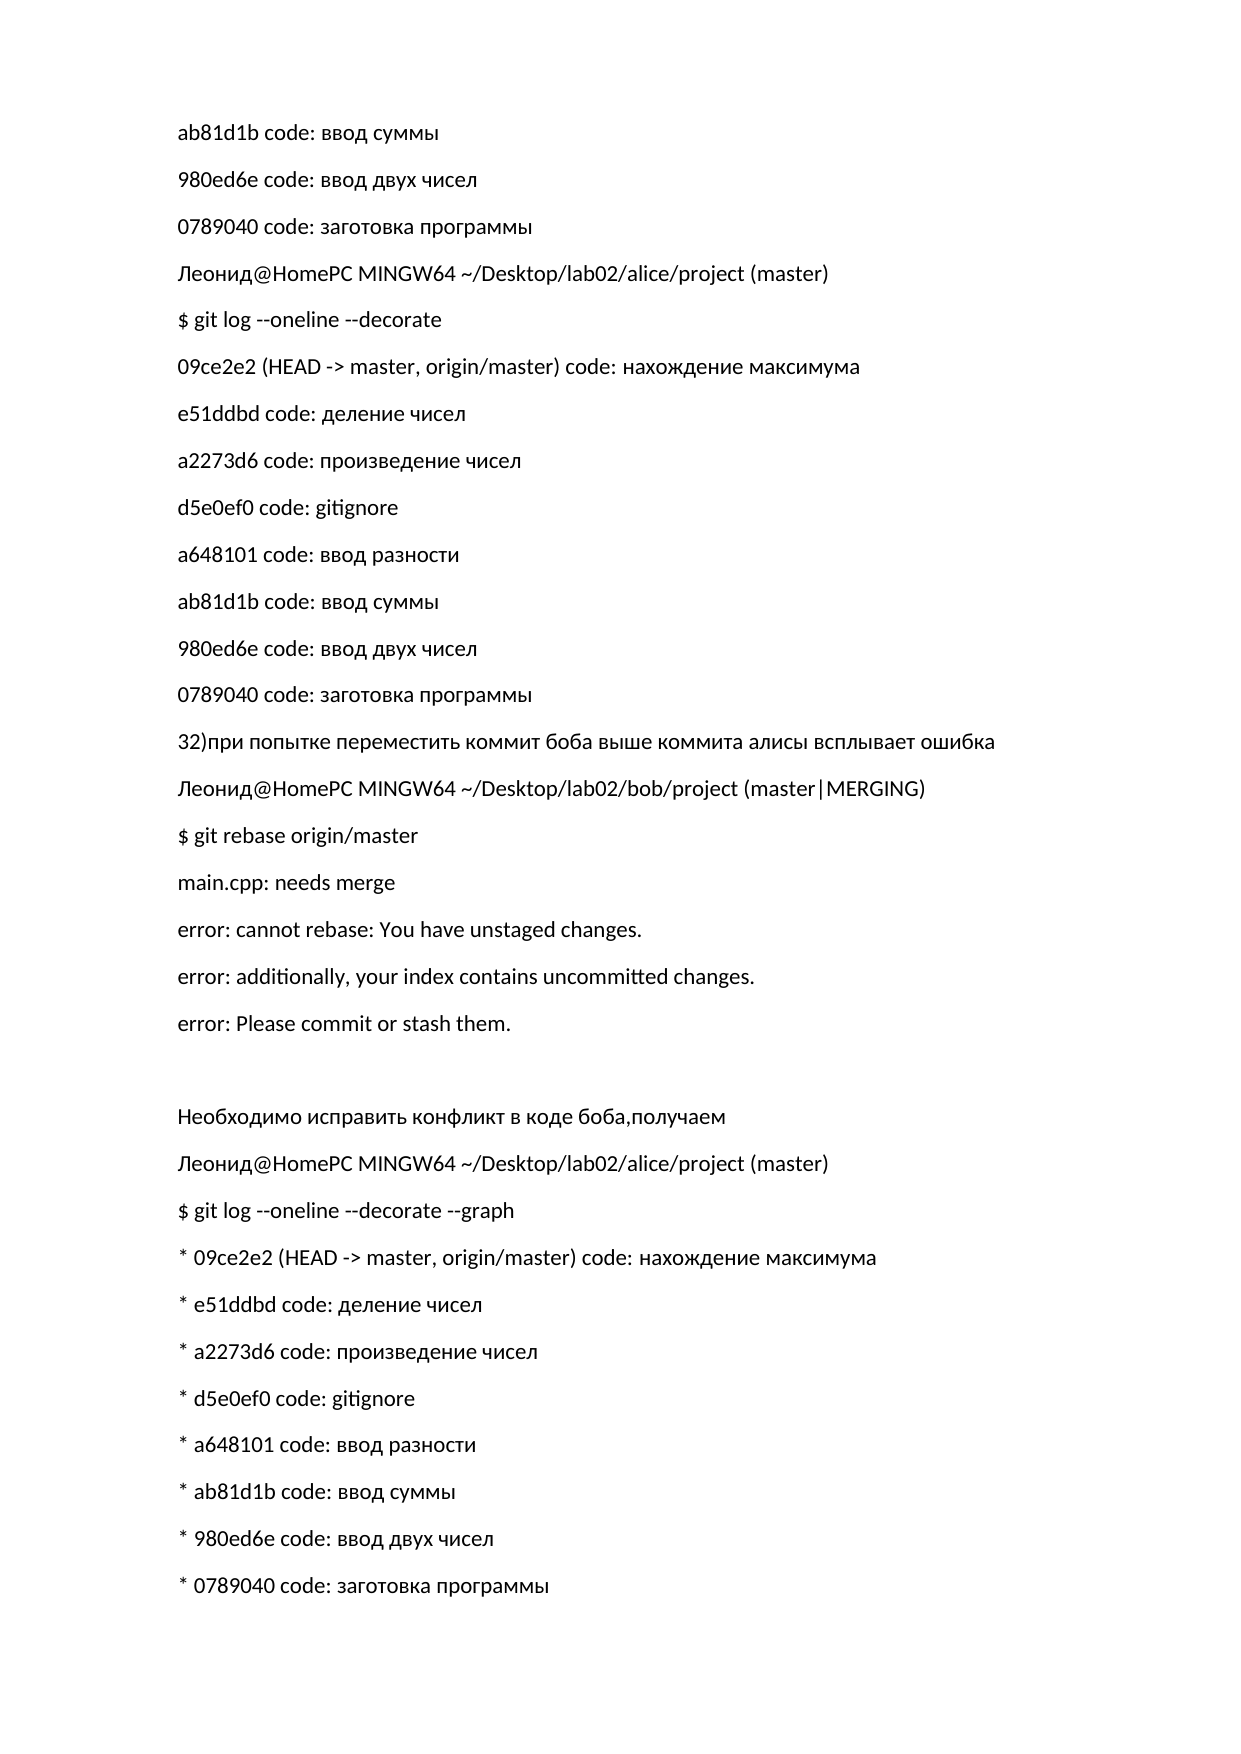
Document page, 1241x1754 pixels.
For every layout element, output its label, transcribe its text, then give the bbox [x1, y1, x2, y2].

text * 0789040 code: заготовка программы [177, 1571, 1152, 1599]
text a2273d6 code: произведение чисел [177, 446, 1152, 474]
text $ git rebase origin/master [177, 821, 1152, 849]
text error: Please commit or stash them. [177, 1009, 1152, 1037]
text Леонид@HomePC MINGW64 ~/Desktop/lab02/bob/project (master|MERGING) [177, 774, 1152, 802]
text 980ed6e code: ввод двух чисел [177, 634, 1152, 662]
text ab81d1b code: ввод суммы [177, 118, 1152, 146]
text * d5e0ef0 code: gitignore [177, 1384, 1152, 1412]
text * 980ed6e code: ввод двух чисел [177, 1524, 1152, 1552]
text * a2273d6 code: произведение чисел [177, 1337, 1152, 1365]
text ab81d1b code: ввод суммы [177, 587, 1152, 615]
text * ab81d1b code: ввод суммы [177, 1477, 1152, 1506]
text e51ddbd code: деление чисел [177, 399, 1152, 427]
text error: cannot rebase: You have unstaged changes. [177, 915, 1152, 943]
text 09ce2e2 (HEAD -> master, origin/master) code: нахождение максимума [177, 352, 1152, 381]
text $ git log --oneline --decorate [177, 306, 1152, 334]
text * 09ce2e2 (HEAD -> master, origin/master) code: нахождение максимума [177, 1243, 1152, 1271]
text 32)при попытке переместить коммит боба выше коммита алисы всплывает ошибка [177, 727, 1152, 756]
text * e51ddbd code: деление чисел [177, 1290, 1152, 1318]
text d5e0ef0 code: gitignore [177, 493, 1152, 521]
text a648101 code: ввод разности [177, 540, 1152, 568]
text main.cpp: needs merge [177, 868, 1152, 896]
text Леонид@HomePC MINGW64 ~/Desktop/lab02/alice/project (master) [177, 1149, 1152, 1177]
text 980ed6e code: ввод двух чисел [177, 165, 1152, 193]
text Леонид@HomePC MINGW64 ~/Desktop/lab02/alice/project (master) [177, 259, 1152, 287]
text Необходимо исправить конфликт в коде боба,получаем [177, 1102, 1152, 1131]
text $ git log --oneline --decorate --graph [177, 1196, 1152, 1224]
text 0789040 code: заготовка программы [177, 681, 1152, 709]
text error: additionally, your index contains uncommitted changes. [177, 962, 1152, 990]
text * a648101 code: ввод разности [177, 1431, 1152, 1459]
text 0789040 code: заготовка программы [177, 212, 1152, 240]
